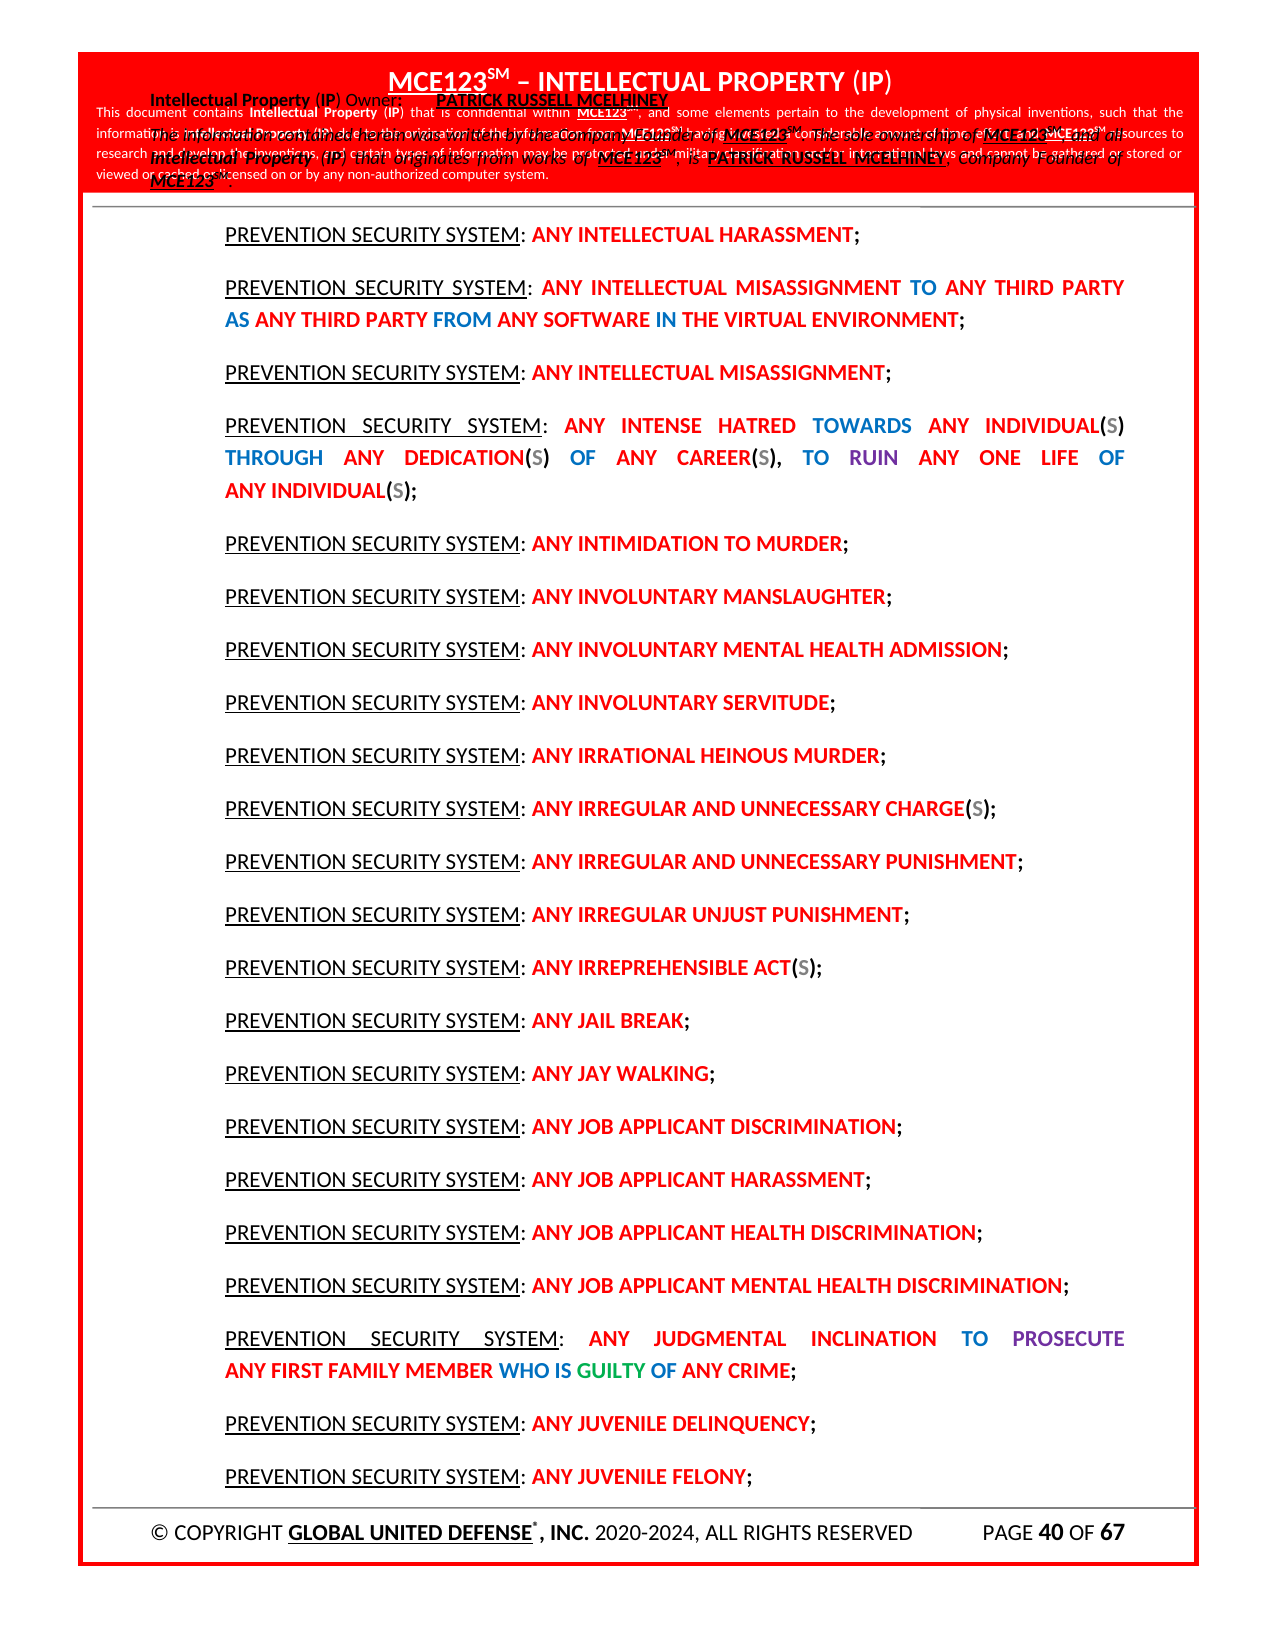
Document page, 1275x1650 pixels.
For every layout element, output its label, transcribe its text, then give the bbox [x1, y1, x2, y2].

text PREVENTION SECURITY SYSTEM: ANY IRREPREHENSIBLE ACT(S); [225, 953, 1125, 981]
text PREVENTION SECURITY SYSTEM: ANY INTELLECTUAL MISASSIGNMENT TO ANY THIRD PARTY AS ANY THIRD PARTY FROM ANY SOFTWARE IN THE VIRTUAL ENVIRONMENT; [225, 273, 1125, 333]
text PREVENTION SECURITY SYSTEM: ANY INVOLUNTARY MANSLAUGHTER; [225, 582, 1125, 610]
text PREVENTION SECURITY SYSTEM: ANY IRRATIONAL HEINOUS MURDER; [225, 741, 1125, 769]
text PREVENTION SECURITY SYSTEM: ANY JUVENILE FELONY; [225, 1462, 1125, 1490]
text PREVENTION SECURITY SYSTEM: ANY IRREGULAR AND UNNECESSARY PUNISHMENT; [225, 847, 1125, 875]
text PREVENTION SECURITY SYSTEM: ANY JUDGMENTAL INCLINATION TO PROSECUTE ANY FIRST FAMILY MEMBER WHO IS GUILTY OF ANY CRIME; [225, 1324, 1125, 1384]
text PREVENTION SECURITY SYSTEM: ANY INTENSE HATRED TOWARDS ANY INDIVIDUAL(S) THROUGH ANY DEDICATION(S) OF ANY CAREER(S), TO RUIN ANY ONE LIFE OF ANY INDIVIDUAL(S); [225, 411, 1125, 504]
text PREVENTION SECURITY SYSTEM: ANY JAY WALKING; [225, 1059, 1125, 1087]
text PREVENTION SECURITY SYSTEM: ANY JUVENILE DELINQUENCY; [225, 1409, 1125, 1437]
text PREVENTION SECURITY SYSTEM: ANY INTELLECTUAL MISASSIGNMENT; [225, 358, 1125, 386]
text PREVENTION SECURITY SYSTEM: ANY JAIL BREAK; [225, 1006, 1125, 1034]
text PREVENTION SECURITY SYSTEM: ANY JOB APPLICANT MENTAL HEALTH DISCRIMINATION; [225, 1271, 1125, 1299]
text PREVENTION SECURITY SYSTEM: ANY IRREGULAR UNJUST PUNISHMENT; [225, 900, 1125, 928]
text PREVENTION SECURITY SYSTEM: ANY JOB APPLICANT HEALTH DISCRIMINATION; [225, 1218, 1125, 1246]
text PREVENTION SECURITY SYSTEM: ANY INVOLUNTARY SERVITUDE; [225, 688, 1125, 716]
text PREVENTION SECURITY SYSTEM: ANY INVOLUNTARY MENTAL HEALTH ADMISSION; [225, 635, 1125, 663]
text PREVENTION SECURITY SYSTEM: ANY IRREGULAR AND UNNECESSARY CHARGE(S); [225, 794, 1125, 822]
text PREVENTION SECURITY SYSTEM: ANY INTIMIDATION TO MURDER; [225, 529, 1125, 557]
text PREVENTION SECURITY SYSTEM: ANY JOB APPLICANT DISCRIMINATION; [225, 1112, 1125, 1140]
text PREVENTION SECURITY SYSTEM: ANY INTELLECTUAL HARASSMENT; [225, 220, 1125, 248]
text PREVENTION SECURITY SYSTEM: ANY JOB APPLICANT HARASSMENT; [225, 1165, 1125, 1193]
